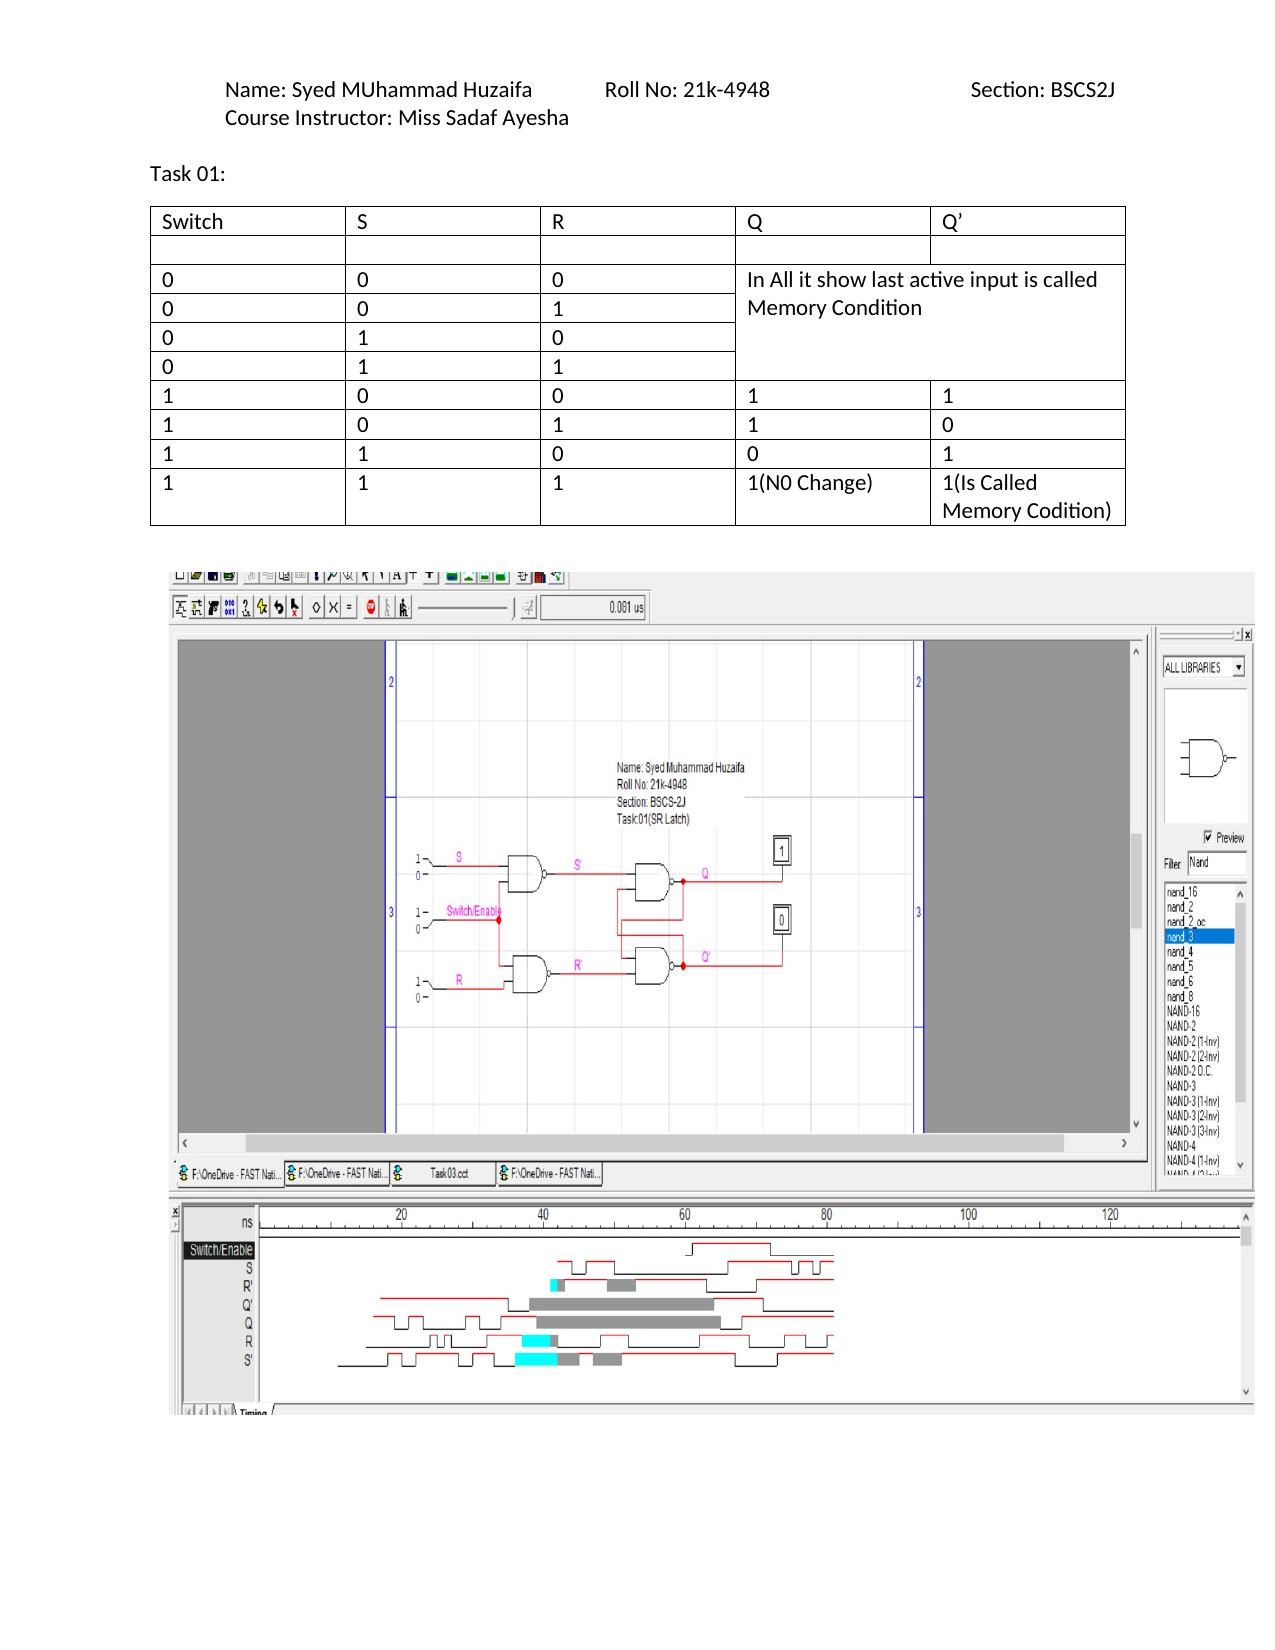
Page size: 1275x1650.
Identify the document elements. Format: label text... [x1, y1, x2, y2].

table_cell 1 [346, 440, 540, 467]
table_cell 0 [541, 323, 735, 351]
table_cell 1 [541, 410, 735, 438]
table_cell 1(N0 Change) [736, 469, 930, 524]
table_cell 0 [151, 294, 345, 322]
table_cell 0 [346, 265, 540, 293]
table_header S [346, 207, 540, 235]
table_cell 0 [346, 294, 540, 322]
table_cell 1(Is Called Memory Codition) [931, 469, 1125, 524]
table_cell 1 [346, 469, 540, 524]
table_cell 1 [931, 381, 1125, 409]
table_cell [541, 236, 735, 264]
table_cell 1 [541, 469, 735, 524]
table_header R [541, 207, 735, 235]
table_cell 1 [151, 381, 345, 409]
table_cell 1 [151, 410, 345, 438]
table_cell 1 [541, 294, 735, 322]
table_cell 0 [931, 410, 1125, 438]
table_header Q [736, 207, 930, 235]
table_cell 1 [736, 381, 930, 409]
table_cell [346, 236, 540, 264]
table_cell 0 [346, 381, 540, 409]
table_cell 0 [151, 265, 345, 293]
table_cell [736, 236, 930, 264]
table_cell 1 [541, 352, 735, 380]
table_header Q’ [931, 207, 1125, 235]
table_cell 0 [346, 410, 540, 438]
table_cell [931, 236, 1125, 264]
table_cell 0 [151, 323, 345, 351]
table_cell 1 [931, 440, 1125, 467]
table_cell 1 [151, 440, 345, 467]
table_cell 1 [151, 469, 345, 524]
table_cell 1 [736, 410, 930, 438]
table_cell 1 [346, 352, 540, 380]
table_cell 0 [736, 440, 930, 467]
table_header Switch [151, 207, 345, 235]
table_cell 0 [541, 265, 735, 293]
table_cell [151, 236, 345, 264]
table_cell 0 [541, 381, 735, 409]
table_cell 1 [346, 323, 540, 351]
table_cell 0 [151, 352, 345, 380]
table_cell In All it show last active input is called Memory Condition [736, 265, 1125, 380]
text Task 01: [150, 159, 1125, 187]
table_cell 0 [541, 440, 735, 467]
